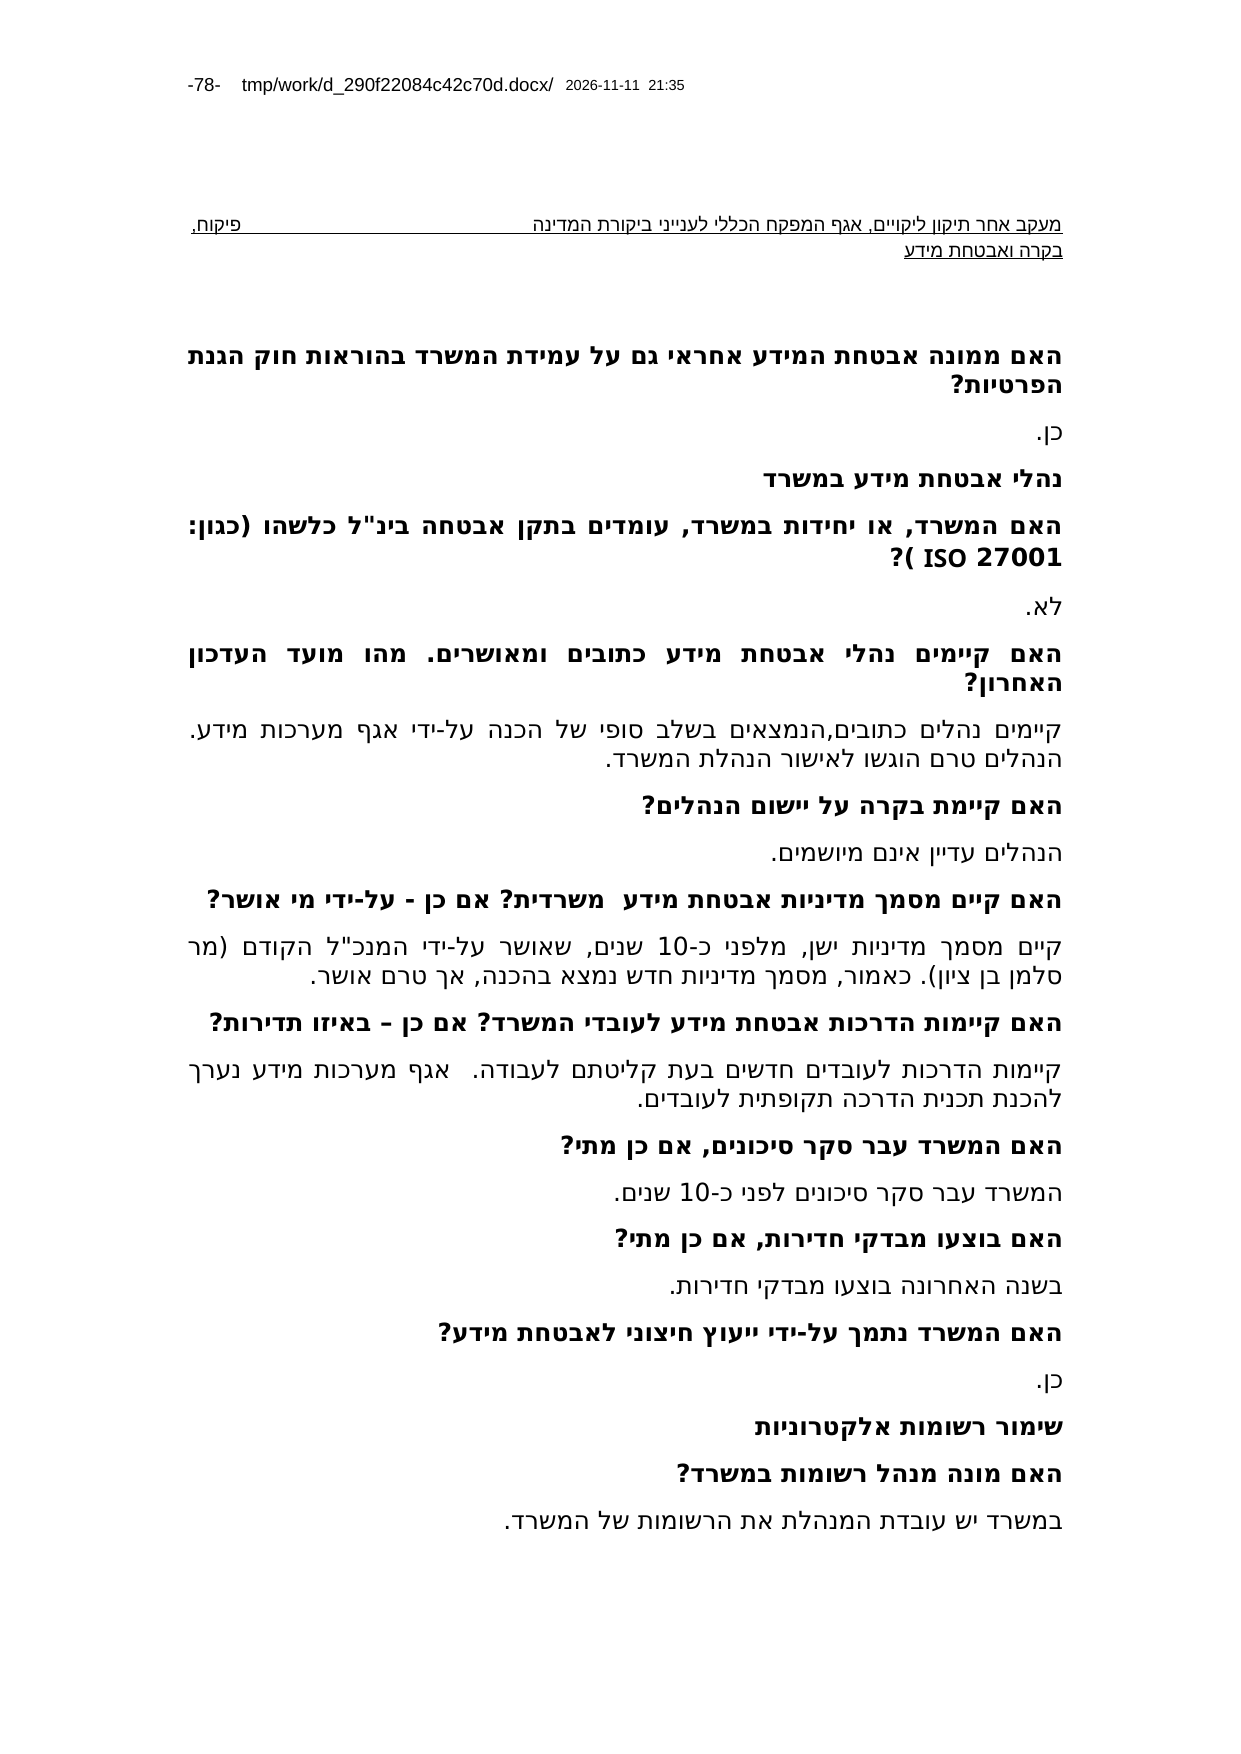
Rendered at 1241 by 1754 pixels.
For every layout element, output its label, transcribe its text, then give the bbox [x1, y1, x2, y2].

text האם בוצעו מבדקי חדירות, אם כן מתי? [187, 1224, 1063, 1254]
text קיימות הדרכות לעובדים חדשים בעת קליטתם לעבודה. אגף מערכות מידע נערך להכנת תכנית הדרכה תקופתית לעובדים. [187, 1055, 1063, 1113]
text האם מונה מנהל רשומות במשרד? [187, 1459, 1063, 1488]
text האם המשרד עבר סקר סיכונים, אם כן מתי? [187, 1131, 1063, 1160]
text במשרד יש עובדת המנהלת את הרשומות של המשרד. [187, 1506, 1063, 1535]
text האם קיימות הדרכות אבטחת מידע לעובדי המשרד? אם כן – באיזו תדירות? [187, 1008, 1063, 1037]
text הנהלים עדיין אינם מיושמים. [187, 838, 1063, 867]
text כן. [187, 418, 1063, 447]
text לא. [187, 592, 1063, 621]
text האם קיימים נהלי אבטחת מידע כתובים ומאושרים. מהו מועד העדכון האחרון? [187, 639, 1063, 697]
text שימור רשומות אלקטרוניות [187, 1412, 1063, 1441]
text בשנה האחרונה בוצעו מבדקי חדירות. [187, 1271, 1063, 1301]
text האם קיימת בקרה על יישום הנהלים? [187, 791, 1063, 820]
text קיים מסמך מדיניות ישן, מלפני כ-10 שנים, שאושר על-ידי המנכ"ל הקודם (מר סלמן בן ציון). כאמור, מסמך מדיניות חדש נמצא בהכנה, אך טרם אושר. [187, 932, 1063, 990]
text האם קיים מסמך מדיניות אבטחת מידע משרדית? אם כן - על-ידי מי אושר? [187, 885, 1063, 914]
text קיימים נהלים כתובים,הנמצאים בשלב סופי של הכנה על-ידי אגף מערכות מידע. הנהלים טרם הוגשו לאישור הנהלת המשרד. [187, 715, 1063, 773]
text האם המשרד נתמך על-ידי ייעוץ חיצוני לאבטחת מידע? [187, 1318, 1063, 1347]
text המשרד עבר סקר סיכונים לפני כ-10 שנים. [187, 1178, 1063, 1207]
text נהלי אבטחת מידע במשרד [187, 464, 1063, 494]
text האם ממונה אבטחת המידע אחראי גם על עמידת המשרד בהוראות חוק הגנת הפרטיות? [187, 342, 1063, 400]
text כן. [187, 1365, 1063, 1394]
text האם המשרד, או יחידות במשרד, עומדים בתקן אבטחה בינ"ל כלשהו (כגון: 27001 ISO )? [187, 511, 1063, 574]
